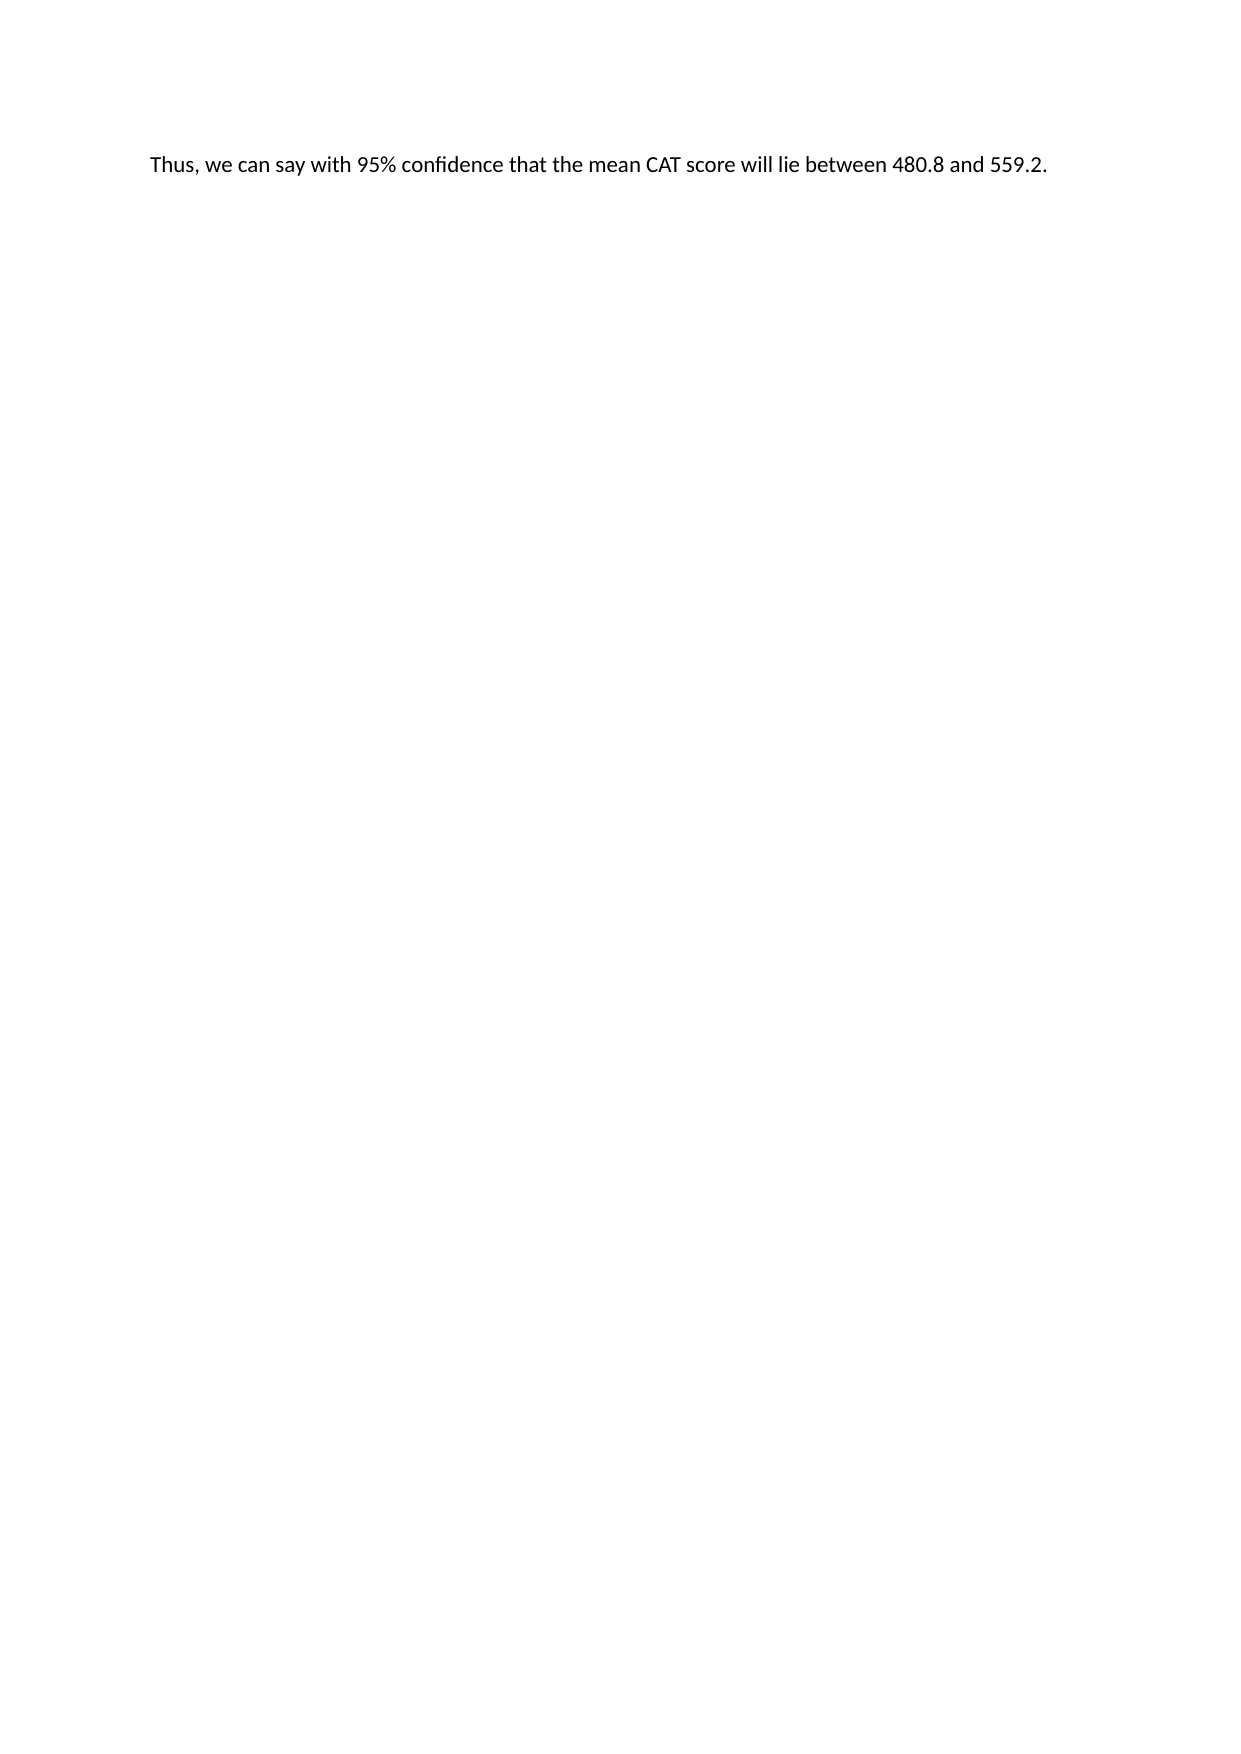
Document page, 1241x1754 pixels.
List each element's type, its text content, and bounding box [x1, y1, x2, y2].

text Thus, we can say with 95% confidence that the mean CAT score will lie between 480.8 and 559.2. [150, 150, 1090, 178]
